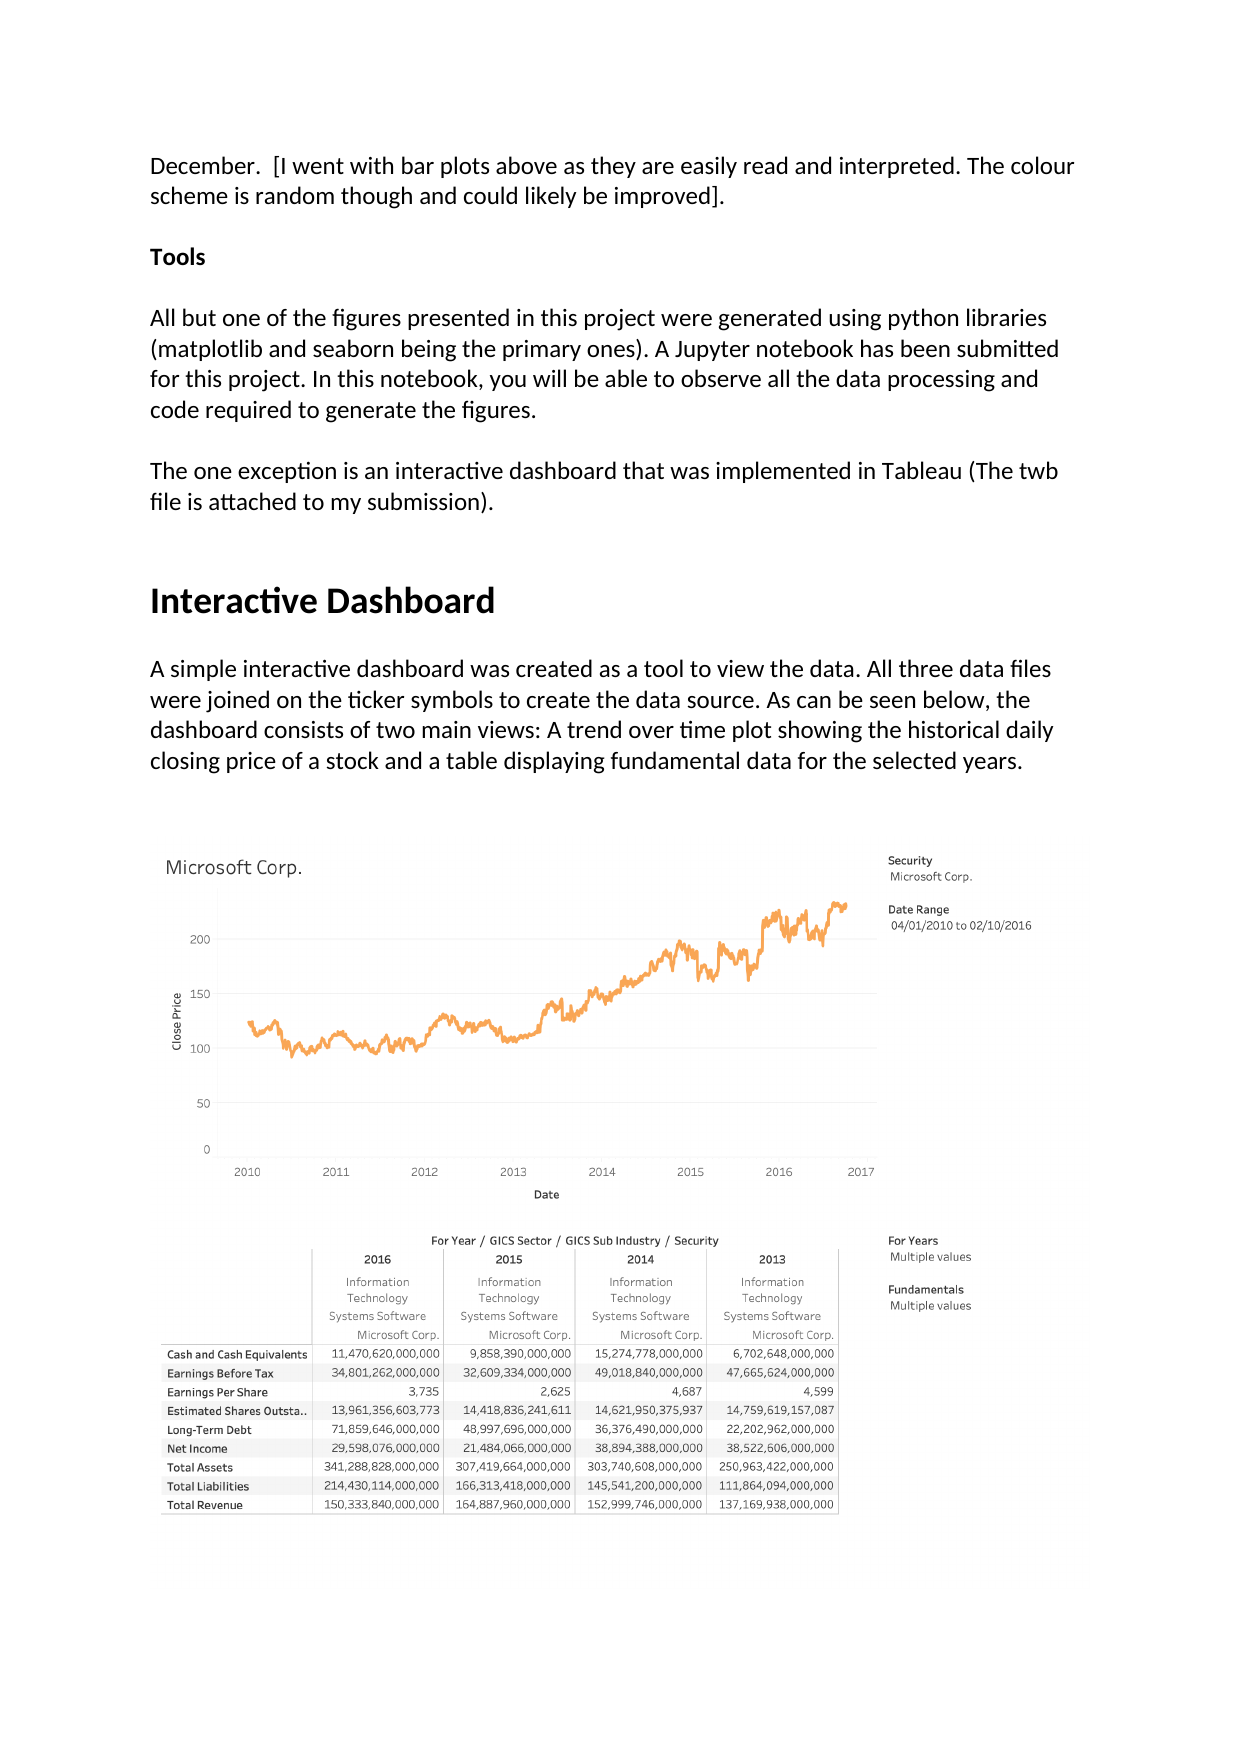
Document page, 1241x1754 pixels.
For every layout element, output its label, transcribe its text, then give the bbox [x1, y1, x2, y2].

text The one exception is an interactive dashboard that was implemented in Tableau (The twb file is attached to my submission). [150, 455, 1090, 516]
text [150, 150, 1090, 211]
picture [150, 836, 1090, 1589]
text All but one of the figures presented in this project were generated using python libraries (matplotlib and seaborn being the primary ones). A Jupyter notebook has been submitted for this project. In this notebook, you will be able to observe all the data processing and code required to generate the figures. [150, 303, 1090, 425]
text Interactive Dashboard [150, 577, 1090, 623]
text Tools [150, 242, 1090, 272]
text A simple interactive dashboard was created as a tool to view the data. All three data files were joined on the ticker symbols to create the data source. As can be seen below, the dashboard consists of two main views: A trend over time plot showing the historical daily closing price of a stock and a table displaying fundamental data for the selected years. [150, 654, 1090, 776]
